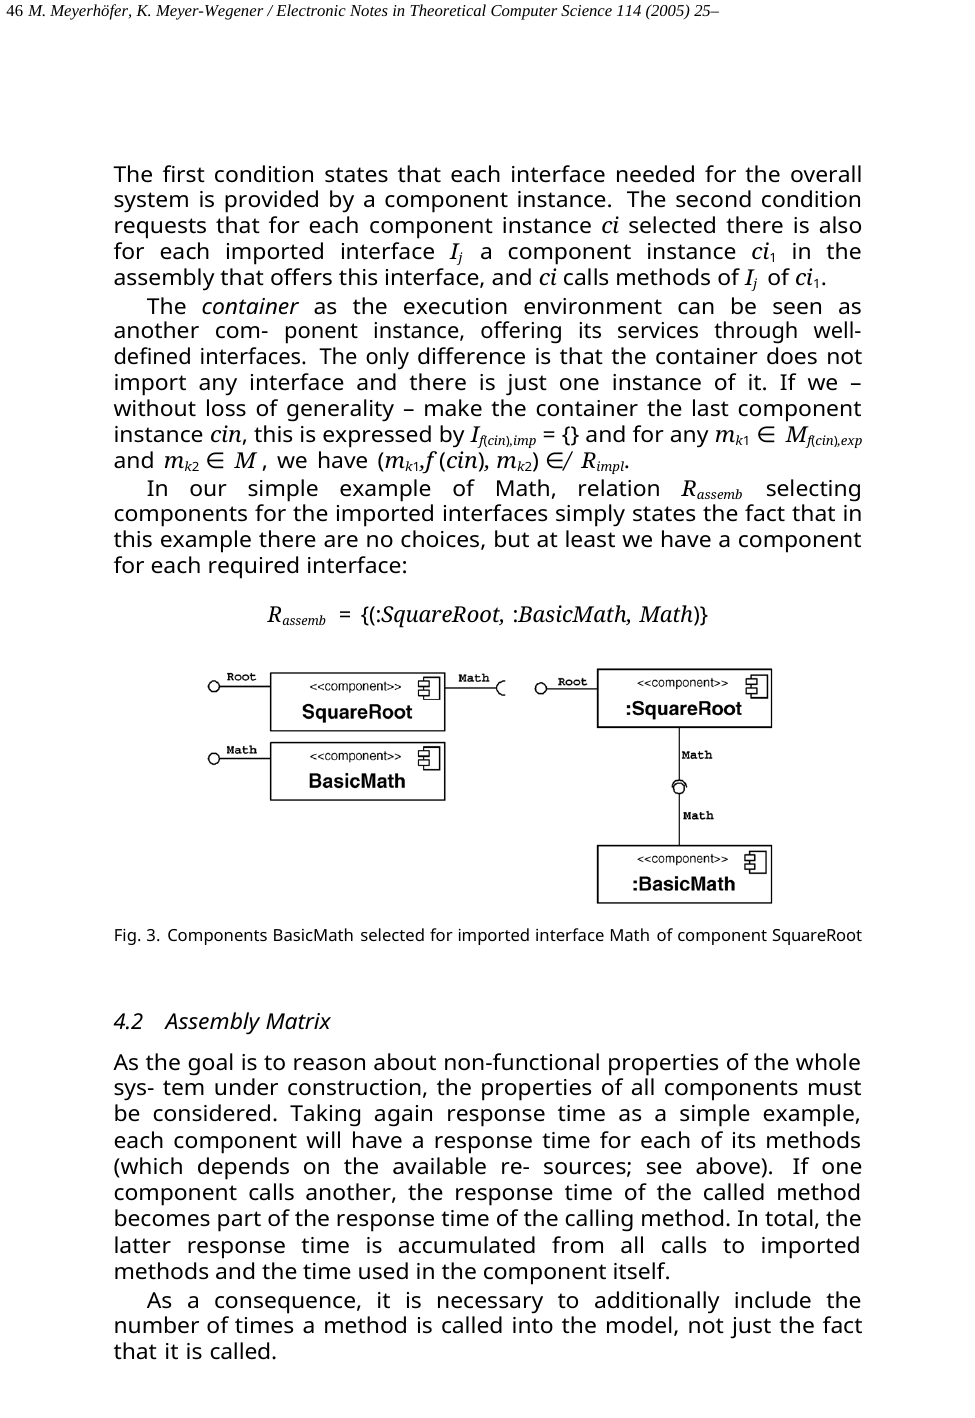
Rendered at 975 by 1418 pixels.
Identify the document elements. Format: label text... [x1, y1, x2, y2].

list Assembly Matrix [113, 1006, 906, 1036]
picture [207, 668, 773, 688]
text In our simple example of Math, relation Rassemb selecting components for the imported interfaces simply states the fact that in this example there are no choices, but at least we have a component for each required interface: [113, 476, 862, 579]
text Fig. 3. Components BasicMath selected for imported interface Math of component SquareRoot [102, 688, 874, 946]
text The container as the execution environment can be seen as another com- ponent instance, offering its services through well-defined interfaces. The only difference is that the container does not import any interface and there is just one instance of it. If we – without loss of generality – make the container the last component instance cin, this is expressed by If(cin),imp = {} and for any mk1 ∈ Mf(cin),exp and mk2 ∈ M , we have (mk1,f (cin), mk2) ∈/ Rimpl. [113, 293, 862, 475]
text As the goal is to reason about non-functional properties of the whole sys- tem under construction, the properties of all components must be considered. Taking again response time as a simple example, each component will have a response time for each of its methods (which depends on the available re- sources; see above). If one component calls another, the response time of the called method becomes part of the response time of the calling method. In total, the latter response time is accumulated from all calls to imported methods and the time used in the component itself. [113, 1049, 862, 1286]
text Rassemb = {(:SquareRoot, :BasicMath, Math)} [102, 599, 873, 629]
text As a consequence, it is necessary to additionally include the number of times a method is called into the model, not just the fact that it is called. [113, 1287, 862, 1366]
text The first condition states that each interface needed for the overall system is provided by a component instance. The second condition requests that for each component instance ci selected there is also for each imported interface Ij a component instance ci1 in the assembly that offers this interface, and ci calls methods of Ij of ci1. [113, 162, 862, 292]
